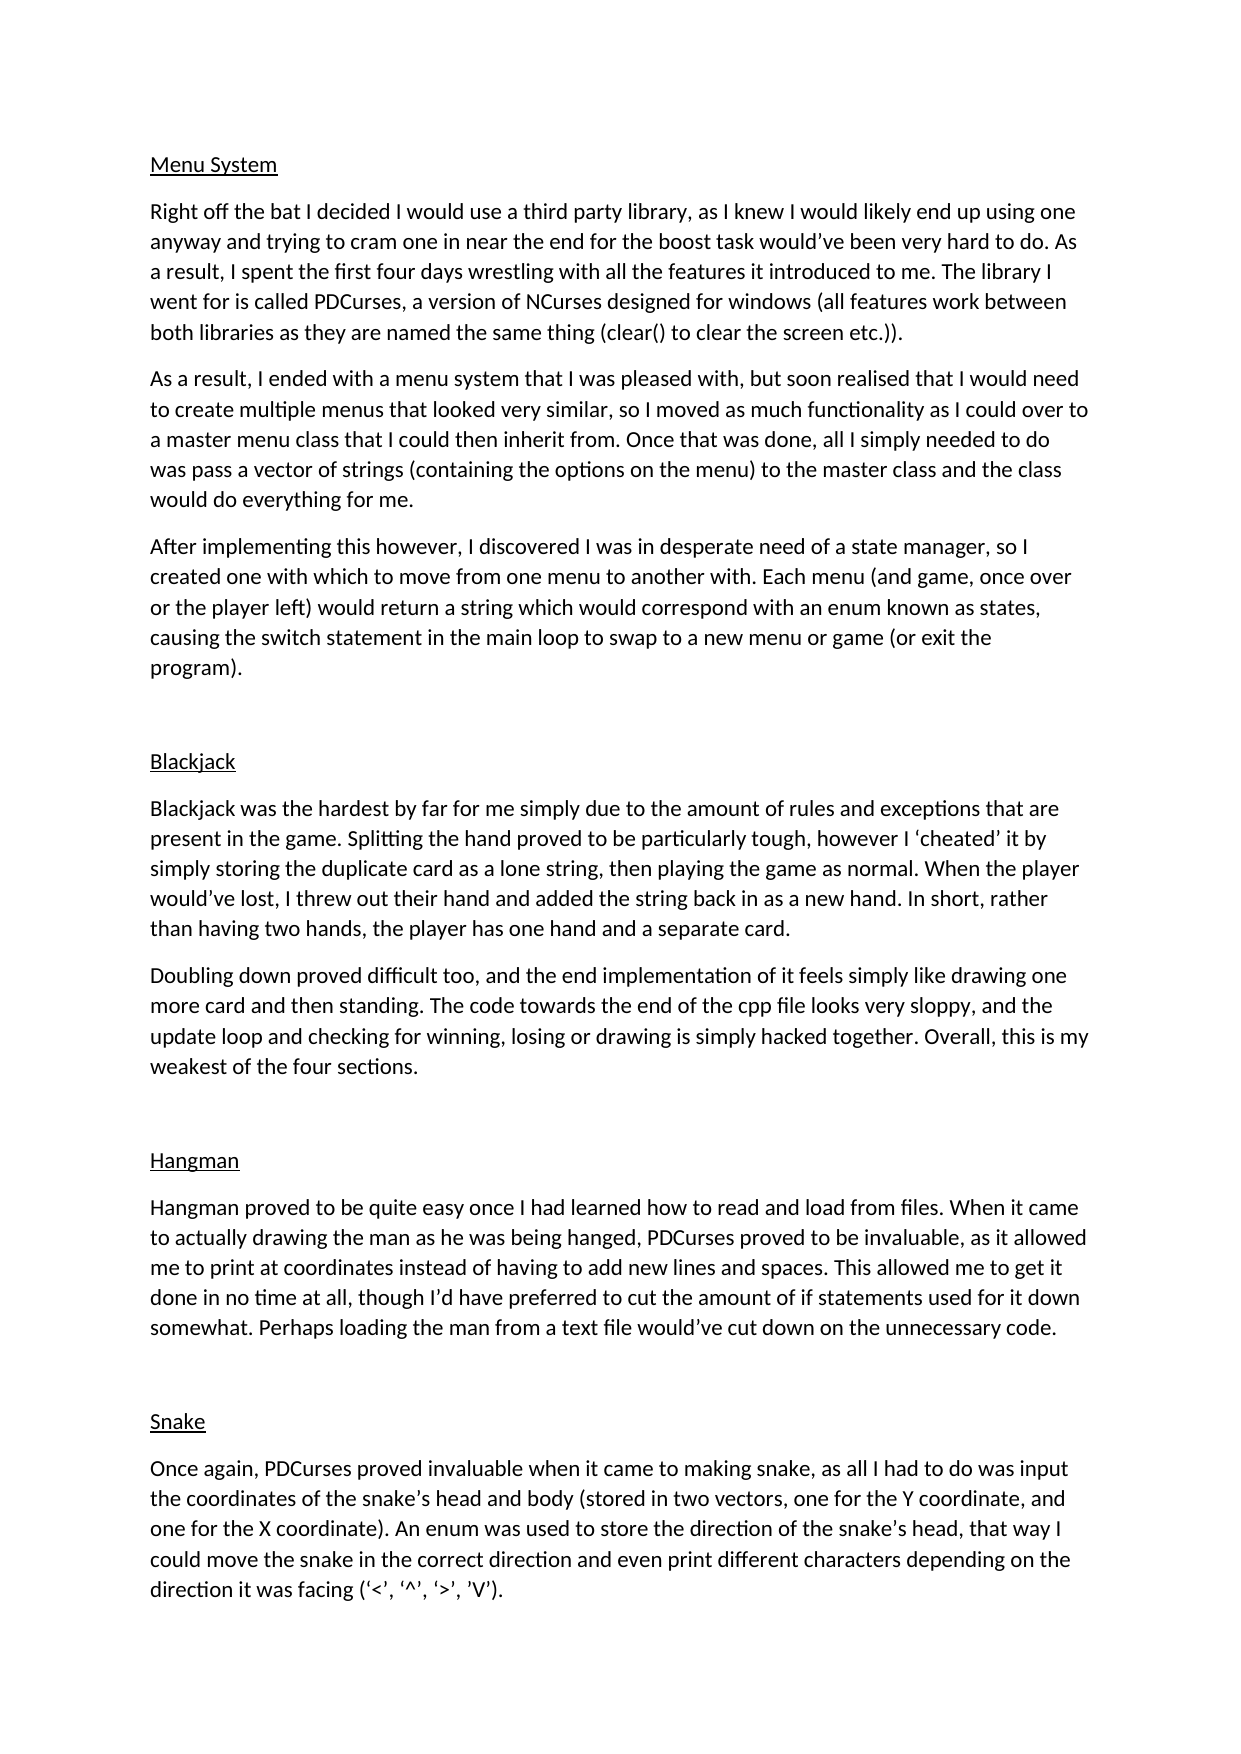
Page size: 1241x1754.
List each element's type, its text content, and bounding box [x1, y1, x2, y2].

text Snake [150, 1407, 1090, 1435]
text Blackjack [150, 747, 1090, 775]
text After implementing this however, I discovered I was in desperate need of a state manager, so I created one with which to move from one menu to another with. Each menu (and game, once over or the player left) would return a string which would correspond with an enum known as states, causing the switch statement in the main loop to swap to a new menu or game (or exit the program). [150, 532, 1090, 681]
text Doubling down proved difficult too, and the end implementation of it feels simply like drawing one more card and then standing. The code towards the end of the cpp file looks very sloppy, and the update loop and checking for winning, losing or drawing is simply hacked together. Overall, this is my weakest of the four sections. [150, 961, 1090, 1080]
text Blackjack was the hardest by far for me simply due to the amount of rules and exceptions that are present in the game. Splitting the hand proved to be particularly tough, however I ‘cheated’ it by simply storing the duplicate card as a lone string, then playing the game as normal. When the player would’ve lost, I threw out their hand and added the string back in as a new hand. In short, rather than having two hands, the player has one hand and a separate card. [150, 794, 1090, 943]
text Right off the bat I decided I would use a third party library, as I knew I would likely end up using one anyway and trying to cram one in near the end for the boost task would’ve been very hard to do. As a result, I spent the first four days wrestling with all the features it introduced to me. The library I went for is called PDCurses, a version of NCurses designed for windows (all features work between both libraries as they are named the same thing (clear() to clear the screen etc.)). [150, 197, 1090, 346]
text As a result, I ended with a menu system that I was pleased with, but soon realised that I would need to create multiple menus that looked very similar, so I moved as much functionality as I could over to a master menu class that I could then inherit from. Once that was done, all I simply needed to do was pass a vector of strings (containing the options on the menu) to the master class and the class would do everything for me. [150, 364, 1090, 513]
text Hangman [150, 1146, 1090, 1174]
text Hangman proved to be quite easy once I had learned how to read and load from files. When it came to actually drawing the man as he was being hanged, PDCurses proved to be invaluable, as it allowed me to print at coordinates instead of having to add new lines and spaces. This allowed me to get it done in no time at all, though I’d have preferred to cut the amount of if statements used for it down somewhat. Perhaps loading the man from a text file would’ve cut down on the unnecessary code. [150, 1193, 1090, 1342]
text Menu System [150, 150, 1090, 178]
text Once again, PDCurses proved invaluable when it came to making snake, as all I had to do was input the coordinates of the snake’s head and body (stored in two vectors, one for the Y coordinate, and one for the X coordinate). An enum was used to store the direction of the snake’s head, that way I could move the snake in the correct direction and even print different characters depending on the direction it was facing (‘<’, ‘^’, ‘>’, ’V’). [150, 1454, 1090, 1603]
